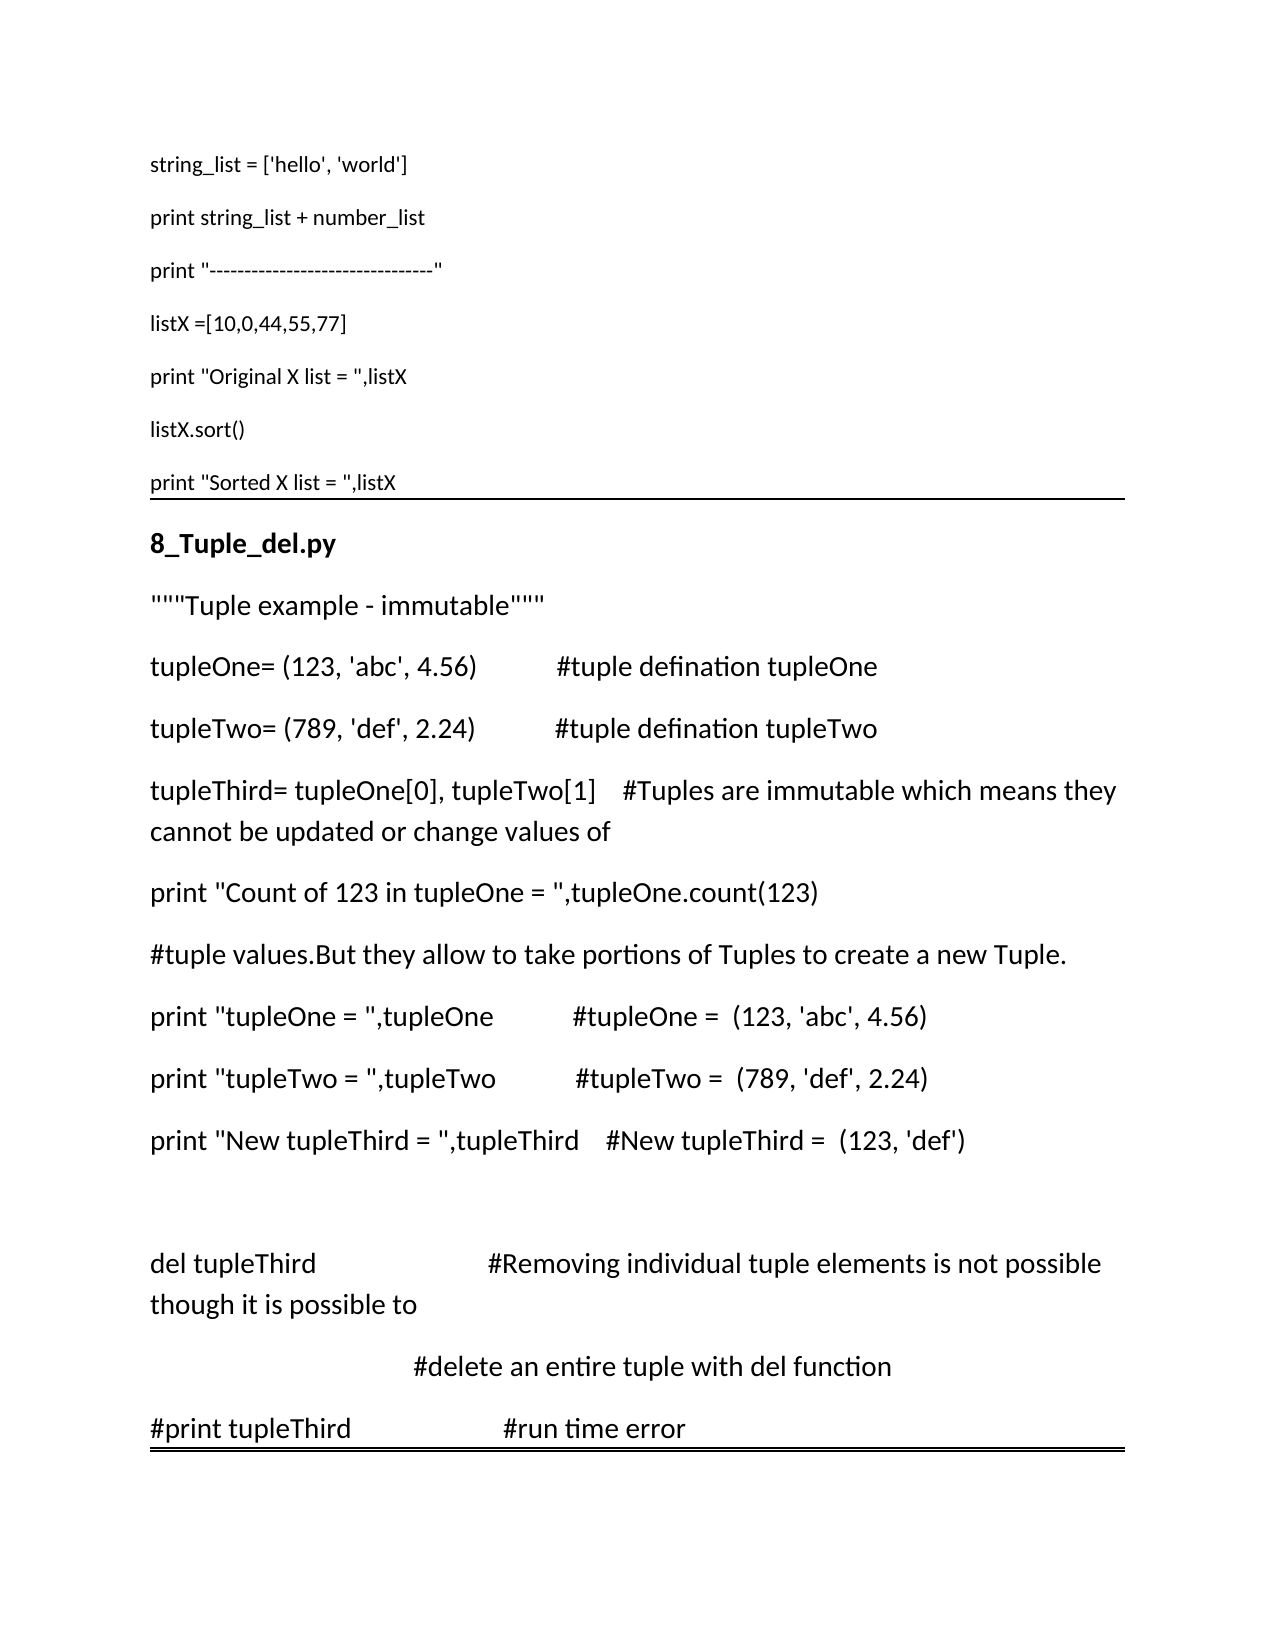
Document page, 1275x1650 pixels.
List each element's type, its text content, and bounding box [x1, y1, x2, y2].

text 8_Tuple_del.py [150, 525, 1125, 560]
text #tuple values.But they allow to take portions of Tuples to create a new Tuple. [150, 936, 1125, 972]
text """Tuple example - immutable""" [150, 587, 1125, 622]
text print "tupleTwo = ",tupleTwo #tupleTwo = (789, 'def', 2.24) [150, 1060, 1125, 1096]
text tupleThird= tupleOne[0], tupleTwo[1] #Tuples are immutable which means they cannot be updated or change values of [150, 772, 1125, 848]
text tupleTwo= (789, 'def', 2.24) #tuple defination tupleTwo [150, 710, 1125, 746]
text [150, 256, 1125, 284]
text #delete an entire tuple with del function [150, 1348, 1125, 1383]
text tupleOne= (123, 'abc', 4.56) #tuple defination tupleOne [150, 648, 1125, 684]
text del tupleThird #Removing individual tuple elements is not possible though it is possible to [150, 1245, 1125, 1322]
text listX.sort() [150, 415, 1125, 443]
text print "Sorted X list = ",listX [150, 468, 1125, 498]
text print "New tupleThird = ",tupleThird #New tupleThird = (123, 'def') [150, 1122, 1125, 1157]
text #print tupleThird #run time error [150, 1410, 1125, 1447]
text listX =[10,0,44,55,77] [150, 309, 1125, 337]
text print "tupleOne = ",tupleOne #tupleOne = (123, 'abc', 4.56) [150, 998, 1125, 1034]
text print "Count of 123 in tupleOne = ",tupleOne.count(123) [150, 874, 1125, 910]
text string_list = ['hello', 'world'] [150, 150, 1125, 178]
text print string_list + number_list [150, 203, 1125, 231]
text print "Original X list = ",listX [150, 362, 1125, 390]
